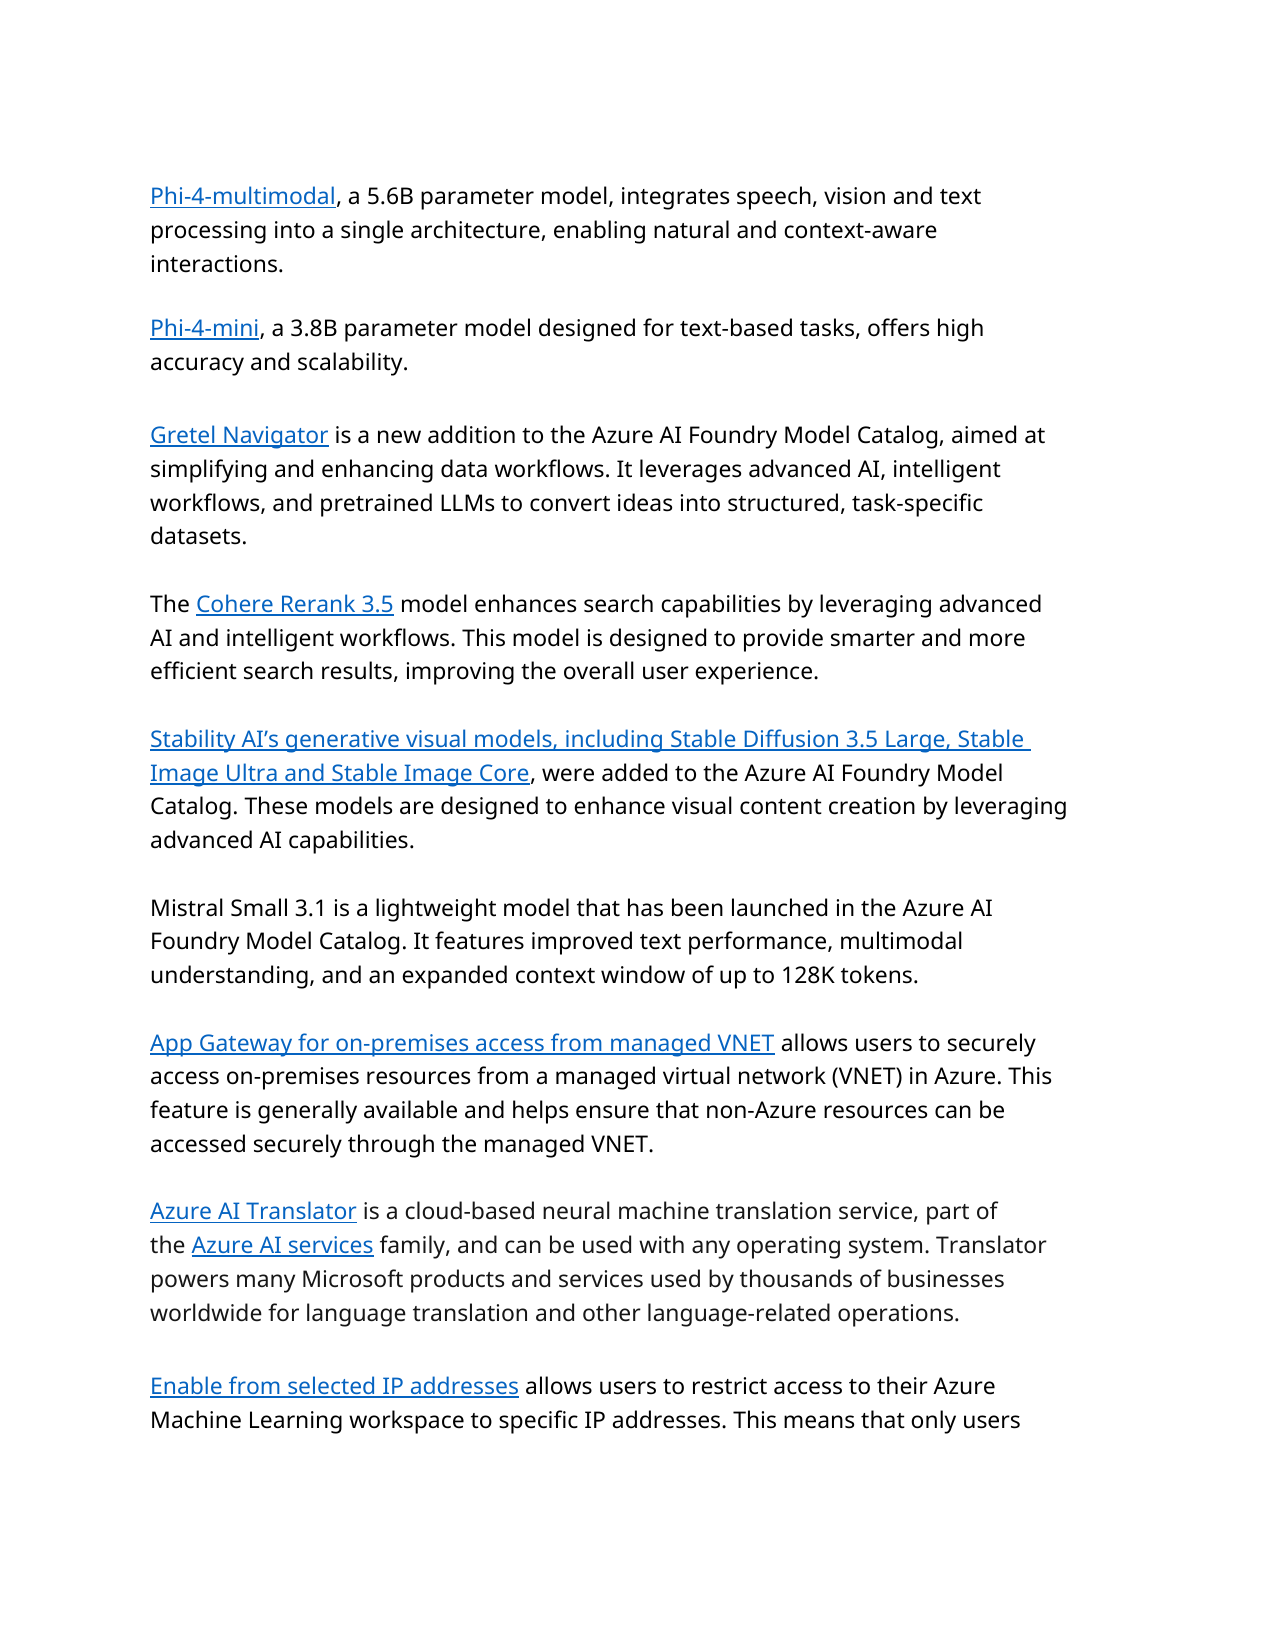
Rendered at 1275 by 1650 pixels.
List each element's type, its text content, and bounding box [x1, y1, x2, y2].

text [150, 1370, 1069, 1435]
text Azure AI Translator is a cloud-based neural machine translation service, part of the Azure AI services family, and can be used with any operating system. Translator powers many Microsoft products and services used by thousands of businesses worldwide for language translation and other language-related operations. [150, 1195, 1069, 1328]
text Phi-4-multimodal, a 5.6B parameter model, integrates speech, vision and text processing into a single architecture, enabling natural and context-aware interactions. [150, 180, 1069, 279]
text Gretel Navigator is a new addition to the Azure AI Foundry Model Catalog, aimed at simplifying and enhancing data workflows. It leverages advanced AI, intelligent workflows, and pretrained LLMs to convert ideas into structured, task-specific datasets. [150, 419, 1069, 551]
text App Gateway for on-premises access from managed VNET allows users to securely access on-premises resources from a managed virtual network (VNET) in Azure. This feature is generally available and helps ensure that non-Azure resources can be accessed securely through the managed VNET. [150, 1026, 1069, 1159]
text Stability AI’s generative visual models, including Stable Diffusion 3.5 Large, Stable Image Ultra and Stable Image Core, were added to the Azure AI Foundry Model Catalog. These models are designed to enhance visual content creation by leveraging advanced AI capabilities. [150, 723, 1069, 855]
text Phi-4-mini, a 3.8B parameter model designed for text-based tasks, offers high accuracy and scalability. [150, 312, 1069, 377]
text Mistral Small 3.1 is a lightweight model that has been launched in the Azure AI Foundry Model Catalog. It features improved text performance, multimodal understanding, and an expanded context window of up to 128K tokens. [150, 891, 1069, 990]
text The Cohere Rerank 3.5 model enhances search capabilities by leveraging advanced AI and intelligent workflows. This model is designed to provide smarter and more efficient search results, improving the overall user experience. [150, 588, 1069, 686]
